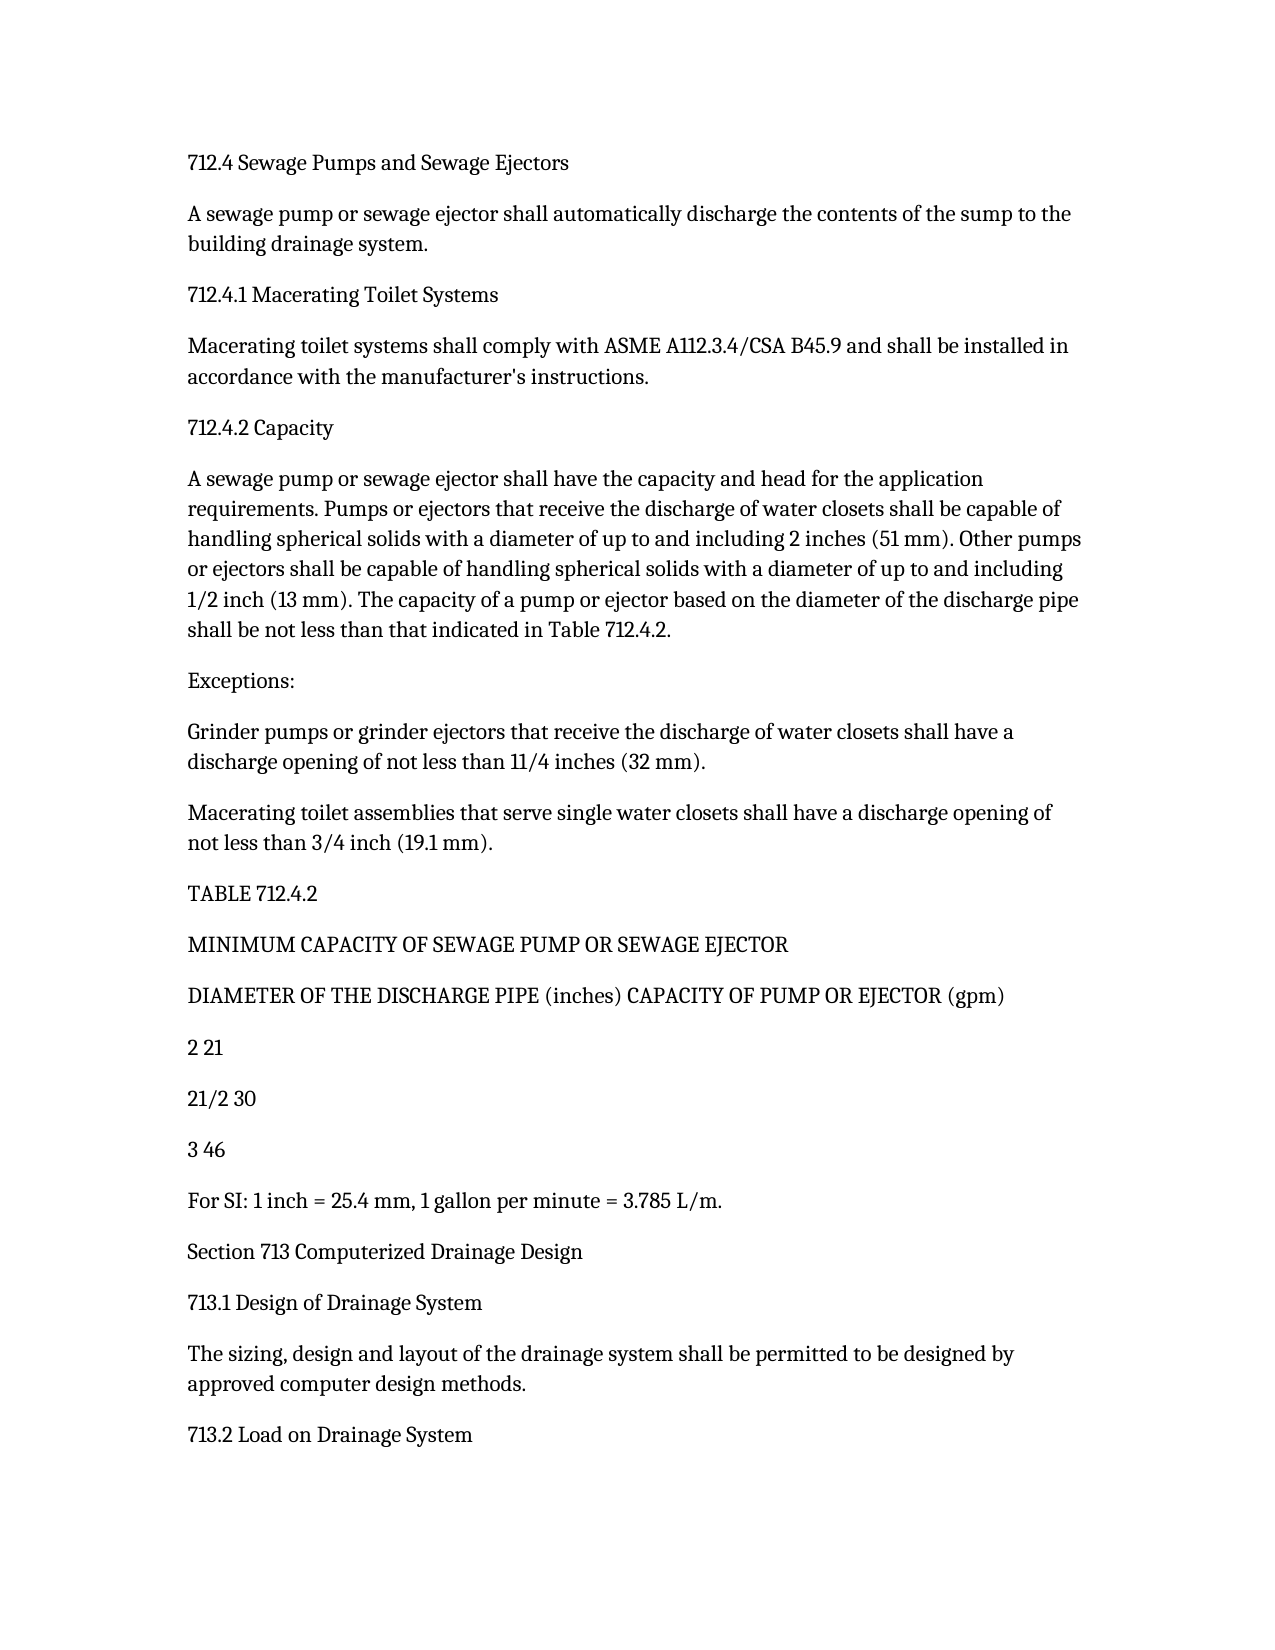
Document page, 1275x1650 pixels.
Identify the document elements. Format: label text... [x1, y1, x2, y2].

text A sewage pump or sewage ejector shall have the capacity and head for the application requirements. Pumps or ejectors that receive the discharge of water closets shall be capable of handling spherical solids with a diameter of up to and including 2 inches (51 mm). Other pumps or ejectors shall be capable of handling spherical solids with a diameter of up to and including 1/2 inch (13 mm). The capacity of a pump or ejector based on the diameter of the discharge pipe shall be not less than that indicated in Table 712.4.2. [187, 466, 1087, 643]
text Exceptions: [187, 668, 1087, 694]
text Section 713 Computerized Drainage Design [187, 1238, 1087, 1265]
text 3 46 [187, 1136, 1087, 1163]
text Macerating toilet systems shall comply with ASME A112.3.4/CSA B45.9 and shall be installed in accordance with the manufacturer's instructions. [187, 333, 1087, 390]
text 21/2 30 [187, 1085, 1087, 1112]
text 713.2 Load on Drainage System [187, 1422, 1087, 1448]
text Macerating toilet assemblies that serve single water closets shall have a discharge opening of not less than 3/4 inch (19.1 mm). [187, 800, 1087, 857]
text 712.4.1 Macerating Toilet Systems [187, 282, 1087, 309]
text Grinder pumps or grinder ejectors that receive the discharge of water closets shall have a discharge opening of not less than 11/4 inches (32 mm). [187, 719, 1087, 775]
text 712.4 Sewage Pumps and Sewage Ejectors [187, 150, 1087, 176]
text A sewage pump or sewage ejector shall automatically discharge the contents of the sump to the building drainage system. [187, 201, 1087, 258]
text DIAMETER OF THE DISCHARGE PIPE (inches) CAPACITY OF PUMP OR EJECTOR (gpm) [187, 983, 1087, 1010]
text The sizing, design and layout of the drainage system shall be permitted to be designed by approved computer design methods. [187, 1341, 1087, 1397]
text 712.4.2 Capacity [187, 414, 1087, 441]
text TABLE 712.4.2 [187, 881, 1087, 908]
text 713.1 Design of Drainage System [187, 1289, 1087, 1316]
text For SI: 1 inch = 25.4 mm, 1 gallon per minute = 3.785 L/m. [187, 1187, 1087, 1214]
text MINIMUM CAPACITY OF SEWAGE PUMP OR SEWAGE EJECTOR [187, 932, 1087, 959]
text 2 21 [187, 1034, 1087, 1061]
